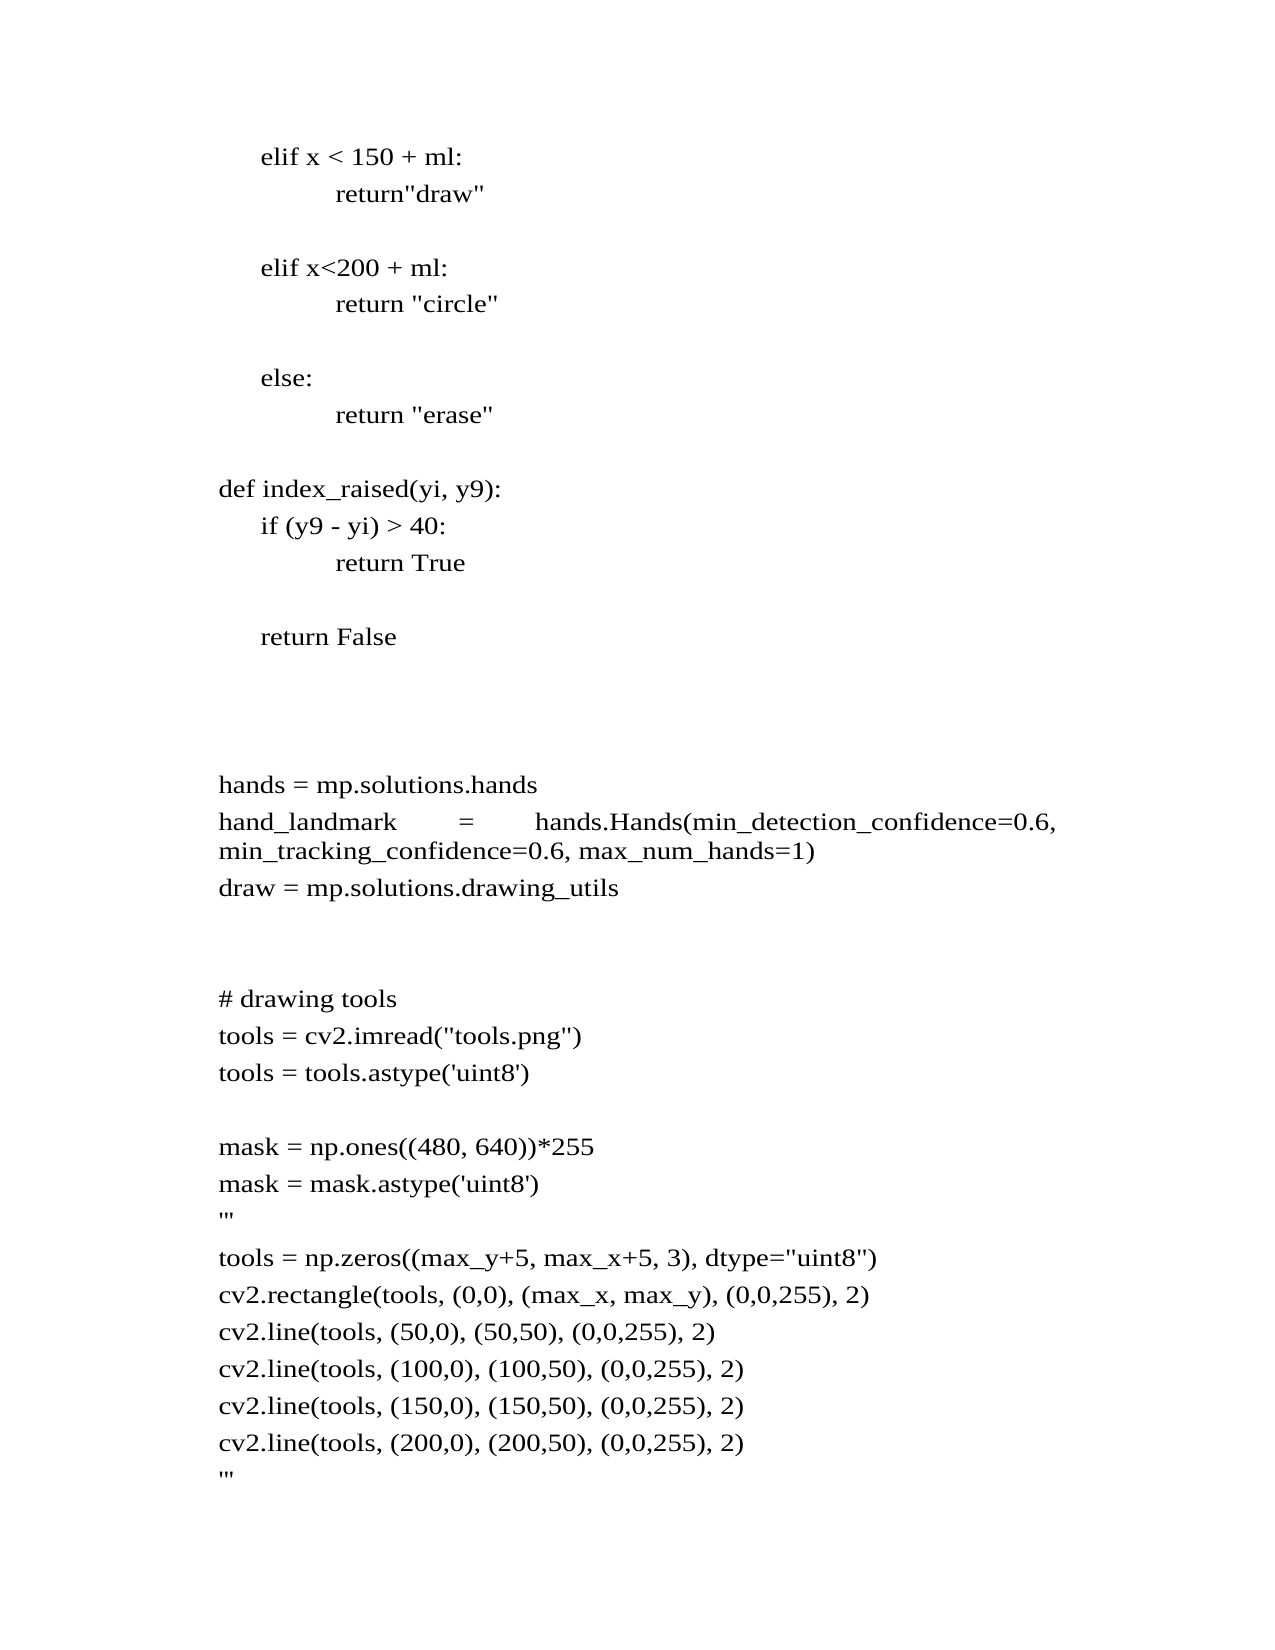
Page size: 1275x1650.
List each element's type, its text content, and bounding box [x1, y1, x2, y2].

subtitle return"draw" [218, 179, 1057, 207]
subtitle tools = np.zeros((max_y+5, max_x+5, 3), dtype="uint8") [218, 1243, 1057, 1272]
subtitle hand_landmark = hands.Hands(min_detection_confidence=0.6, min_tracking_confidence=0.6, max_num_hands=1) [218, 807, 1057, 865]
subtitle tools = tools.astype('uint8') [218, 1058, 1057, 1087]
subtitle if (y9 - yi) > 40: [218, 511, 1057, 540]
subtitle draw = mp.solutions.drawing_utils [218, 873, 1057, 902]
subtitle ''' [218, 1465, 1057, 1493]
subtitle mask = np.ones((480, 640))*255 [218, 1132, 1057, 1161]
subtitle return "erase" [218, 401, 1057, 429]
subtitle return "circle" [218, 289, 1057, 318]
subtitle mask = mask.astype('uint8') [218, 1169, 1057, 1198]
subtitle cv2.line(tools, (200,0), (200,50), (0,0,255), 2) [218, 1428, 1057, 1456]
subtitle return True [218, 548, 1057, 577]
subtitle cv2.line(tools, (150,0), (150,50), (0,0,255), 2) [218, 1391, 1057, 1419]
subtitle # drawing tools [218, 984, 1057, 1013]
subtitle else: [218, 363, 1057, 392]
subtitle tools = cv2.imread("tools.png") [218, 1021, 1057, 1050]
subtitle ''' [218, 1206, 1057, 1234]
subtitle def index_raised(yi, y9): [218, 474, 1057, 503]
subtitle elif x<200 + ml: [218, 253, 1057, 281]
subtitle elif x < 150 + ml: [218, 142, 1057, 170]
subtitle return False [218, 622, 1057, 651]
subtitle cv2.rectangle(tools, (0,0), (max_x, max_y), (0,0,255), 2) [218, 1280, 1057, 1308]
subtitle cv2.line(tools, (50,0), (50,50), (0,0,255), 2) [218, 1317, 1057, 1346]
subtitle hands = mp.solutions.hands [218, 770, 1057, 799]
subtitle cv2.line(tools, (100,0), (100,50), (0,0,255), 2) [218, 1354, 1057, 1382]
